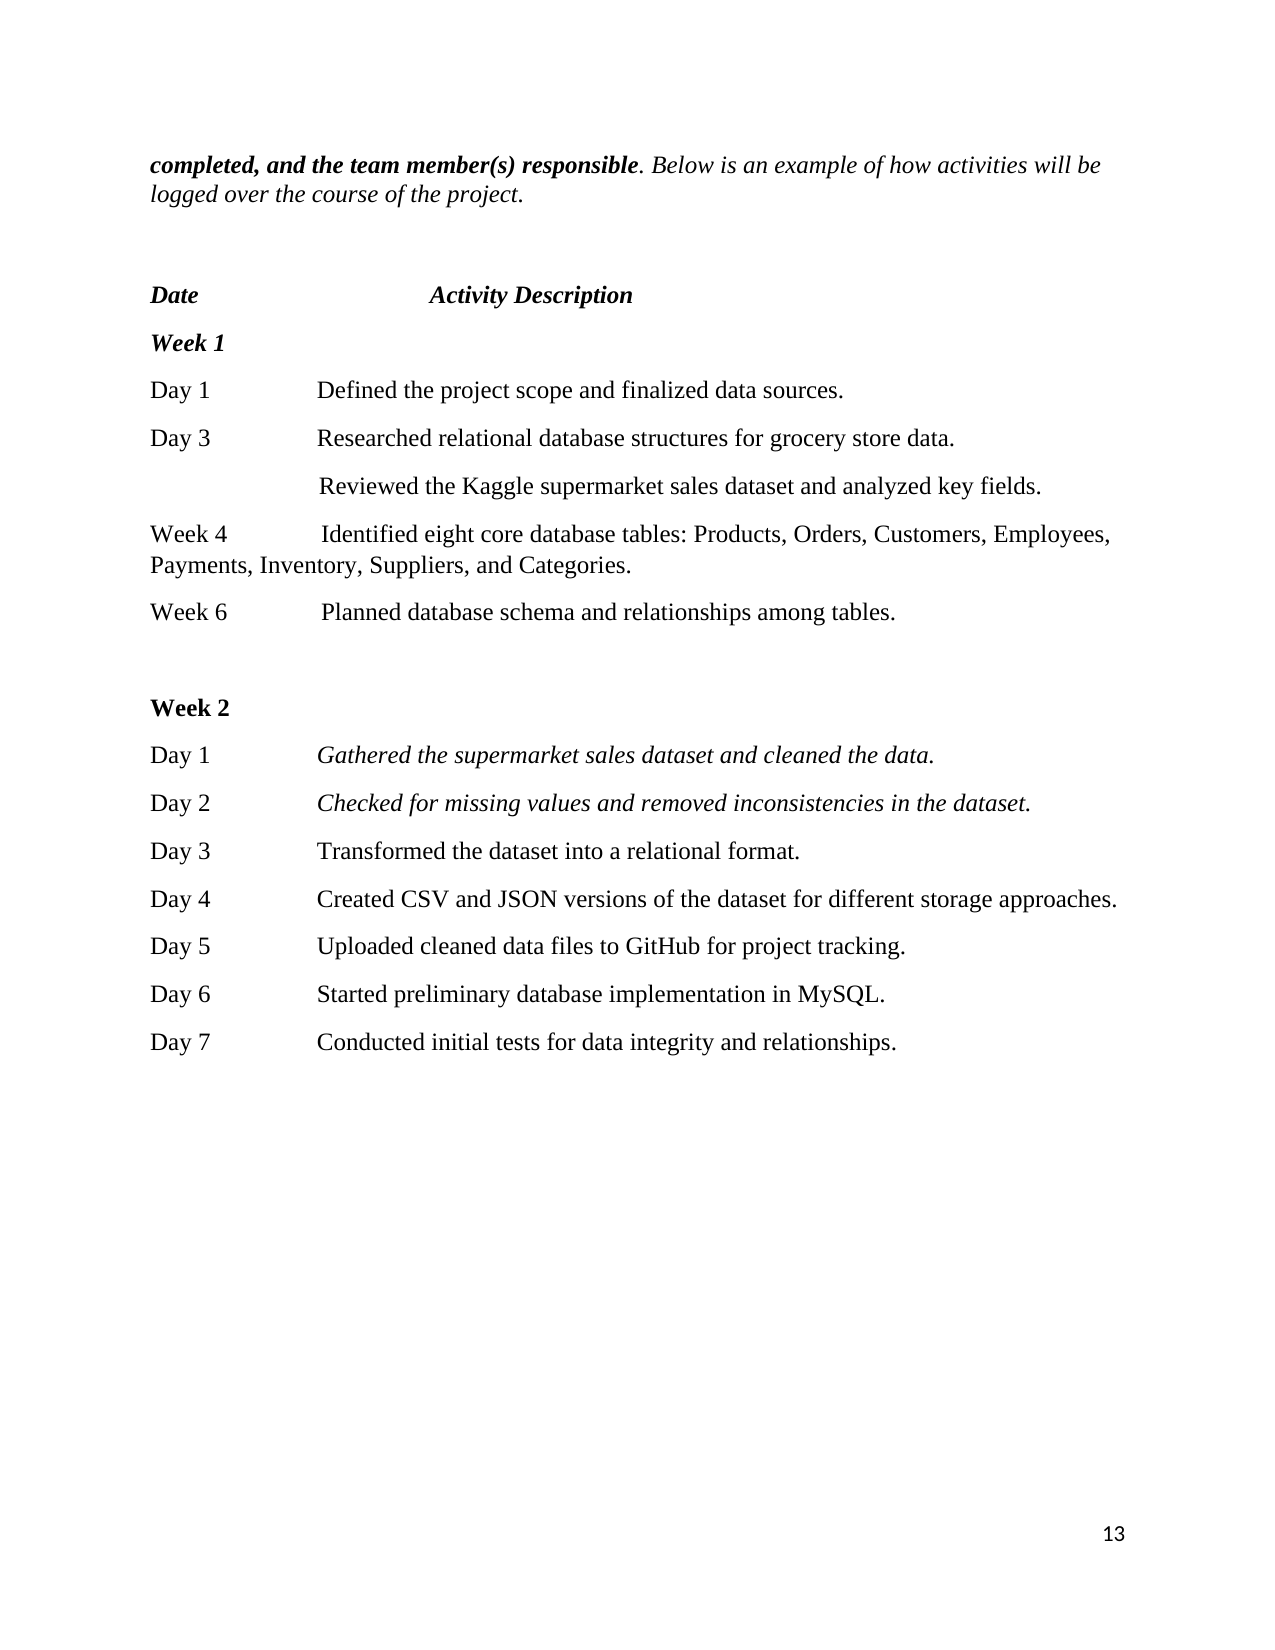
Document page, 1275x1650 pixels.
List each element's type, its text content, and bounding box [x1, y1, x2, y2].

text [150, 150, 1125, 207]
text Day 3 Researched relational database structures for grocery store data. [150, 423, 1125, 452]
text Day 1 Defined the project scope and finalized data sources. [150, 376, 1125, 404]
text Week 4 Identified eight core database tables: Products, Orders, Customers, Employees, Payments, Inventory, Suppliers, and Categories. [150, 519, 1125, 578]
text Day 2 Checked for missing values and removed inconsistencies in the dataset. [150, 788, 1125, 817]
text Day 4 Created CSV and JSON versions of the dataset for different storage approaches. [150, 884, 1125, 912]
text Day 1 Gathered the supermarket sales dataset and cleaned the data. [150, 741, 1125, 769]
text Reviewed the Kaggle supermarket sales dataset and analyzed key fields. [150, 471, 1125, 500]
text Week 1 [150, 328, 1125, 357]
text Day 6 Started preliminary database implementation in MySQL. [150, 979, 1125, 1008]
text Week 6 Planned database schema and relationships among tables. [150, 597, 1125, 626]
text Day 5 Uploaded cleaned data files to GitHub for project tracking. [150, 931, 1125, 960]
text Date Activity Description [150, 280, 1125, 309]
text Week 2 [150, 693, 1125, 722]
text Day 3 Transformed the dataset into a relational format. [150, 836, 1125, 865]
text Day 7 Conducted initial tests for data integrity and relationships. [150, 1027, 1125, 1056]
